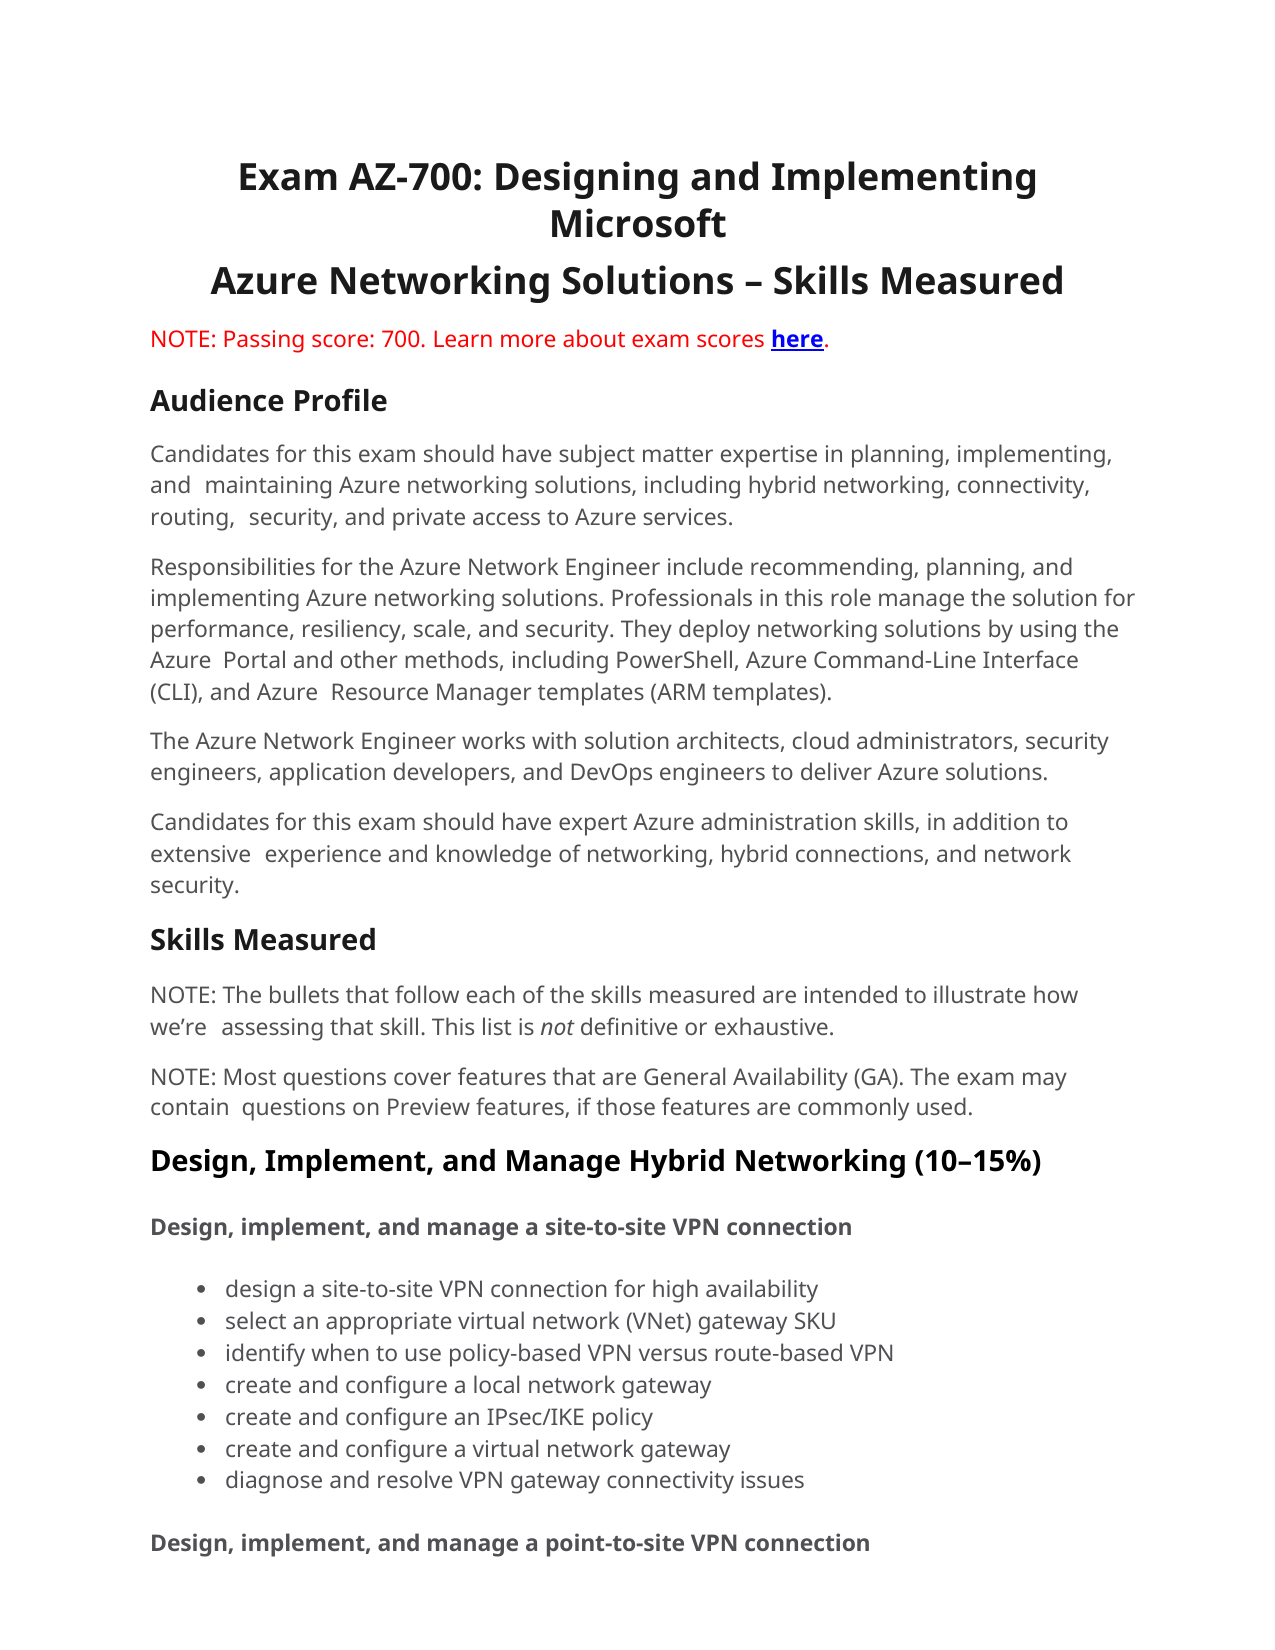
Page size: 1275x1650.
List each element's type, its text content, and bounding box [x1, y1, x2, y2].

list design a site-to-site VPN connection for high availability [197, 1273, 1135, 1304]
list select an appropriate virtual network (VNet) gateway SKU [197, 1305, 1135, 1336]
text The Azure Network Engineer works with solution architects, cloud administrators, security engineers, application developers, and DevOps engineers to deliver Azure solutions. [150, 725, 1135, 788]
text Azure Networking Solutions – Skills Measured [163, 254, 1112, 305]
text NOTE: Most questions cover features that are General Availability (GA). The exam may contain questions on Preview features, if those features are commonly used. [150, 1061, 1135, 1122]
subtitle Exam AZ-700: Designing and Implementing Microsoft [163, 152, 1112, 247]
text NOTE: Passing score: 700. Learn more about exam scores here. [150, 322, 1135, 354]
subtitle Design, implement, and manage a point-to-site VPN connection [150, 1526, 1135, 1558]
text NOTE: The bullets that follow each of the skills measured are intended to illustrate how we’re assessing that skill. This list is not definitive or exhaustive. [150, 979, 1135, 1042]
list create and configure a virtual network gateway [197, 1433, 1135, 1464]
subtitle Design, Implement, and Manage Hybrid Networking (10–15%) [150, 1140, 1135, 1180]
text Responsibilities for the Azure Network Engineer include recommending, planning, and implementing Azure networking solutions. Professionals in this role manage the solution for performance, resiliency, scale, and security. They deploy networking solutions by using the Azure Portal and other methods, including PowerShell, Azure Command-Line Interface (CLI), and Azure Resource Manager templates (ARM templates). [150, 550, 1135, 707]
subtitle Audience Profile [150, 380, 1135, 419]
list create and configure a local network gateway [197, 1369, 1135, 1400]
subtitle Design, implement, and manage a site-to-site VPN connection [150, 1211, 1135, 1242]
list identify when to use policy-based VPN versus route-based VPN [197, 1337, 1135, 1368]
text Candidates for this exam should have subject matter expertise in planning, implementing, and maintaining Azure networking solutions, including hybrid networking, connectivity, routing, security, and private access to Azure services. [150, 438, 1135, 532]
list create and configure an IPsec/IKE policy [197, 1401, 1135, 1432]
text Candidates for this exam should have expert Azure administration skills, in addition to extensive experience and knowledge of networking, hybrid connections, and network security. [150, 806, 1135, 900]
list diagnose and resolve VPN gateway connectivity issues [197, 1464, 1135, 1496]
subtitle Skills Measured [150, 919, 1135, 959]
